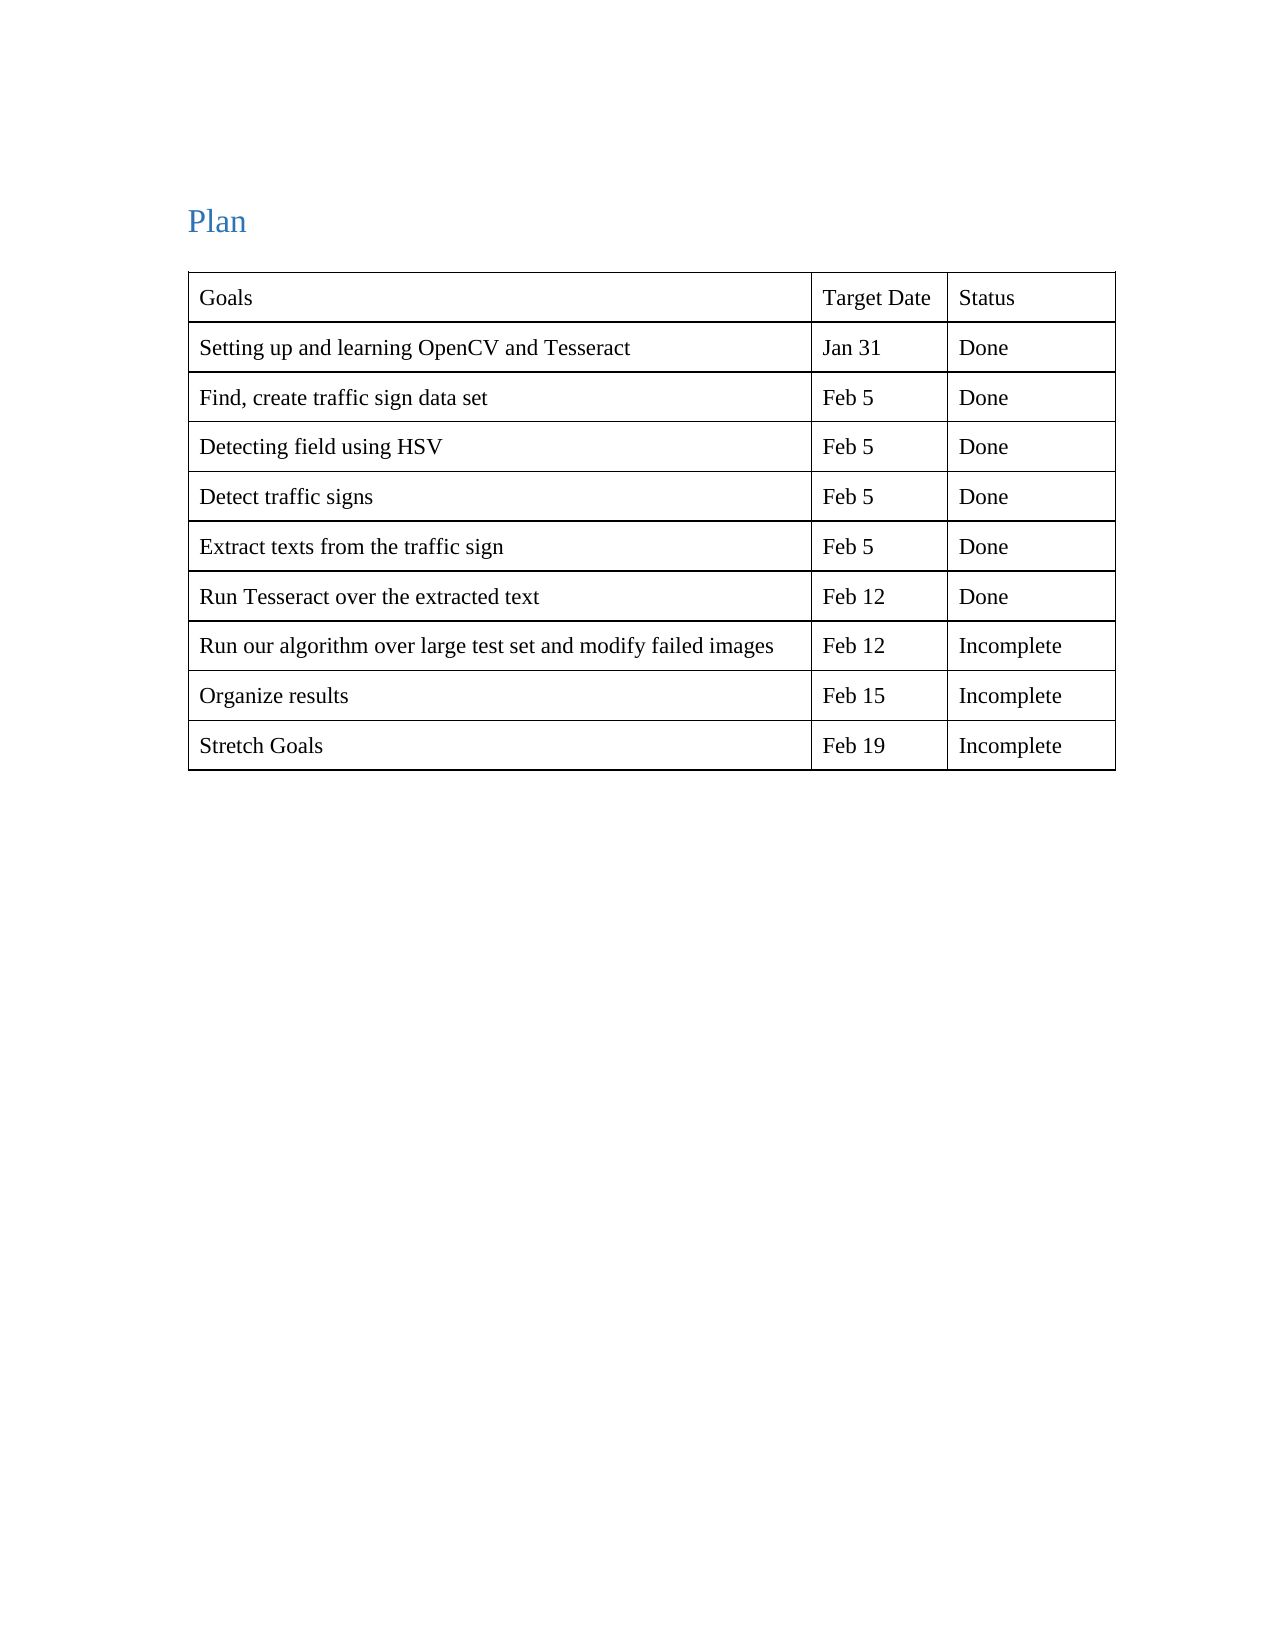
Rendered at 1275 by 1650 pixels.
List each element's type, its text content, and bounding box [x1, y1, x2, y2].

table_cell Incomplete [948, 721, 1115, 769]
table_cell Feb 5 [812, 522, 947, 570]
table_cell Done [948, 572, 1115, 620]
table_cell Jan 31 [812, 323, 947, 371]
table_cell Feb 5 [812, 472, 947, 520]
table_cell Stretch Goals [189, 721, 811, 769]
table_cell Run our algorithm over large test set and modify failed images [189, 622, 811, 670]
subtitle Plan [187, 201, 1087, 240]
table_cell Extract texts from the traffic sign [189, 522, 811, 570]
table_cell Feb 12 [812, 572, 947, 620]
table_header Target Date [812, 273, 947, 321]
table_header Status [948, 273, 1115, 321]
table_cell Done [948, 472, 1115, 520]
table_cell Done [948, 323, 1115, 371]
table_cell Feb 15 [812, 671, 947, 719]
table_cell Incomplete [948, 622, 1115, 670]
table_cell Feb 12 [812, 622, 947, 670]
table_cell Done [948, 422, 1115, 471]
table_cell Setting up and learning OpenCV and Tesseract [189, 323, 811, 371]
table_cell Detecting field using HSV [189, 422, 811, 471]
table_cell Done [948, 522, 1115, 570]
table_cell Feb 5 [812, 422, 947, 471]
table_cell Find, create traffic sign data set [189, 373, 811, 421]
table_cell Incomplete [948, 671, 1115, 719]
table_cell Detect traffic signs [189, 472, 811, 520]
table_header Goals [189, 273, 811, 321]
table_cell Feb 19 [812, 721, 947, 769]
table_cell Run Tesseract over the extracted text [189, 572, 811, 620]
table_cell Feb 5 [812, 373, 947, 421]
table_cell Done [948, 373, 1115, 421]
table_cell Organize results [189, 671, 811, 719]
